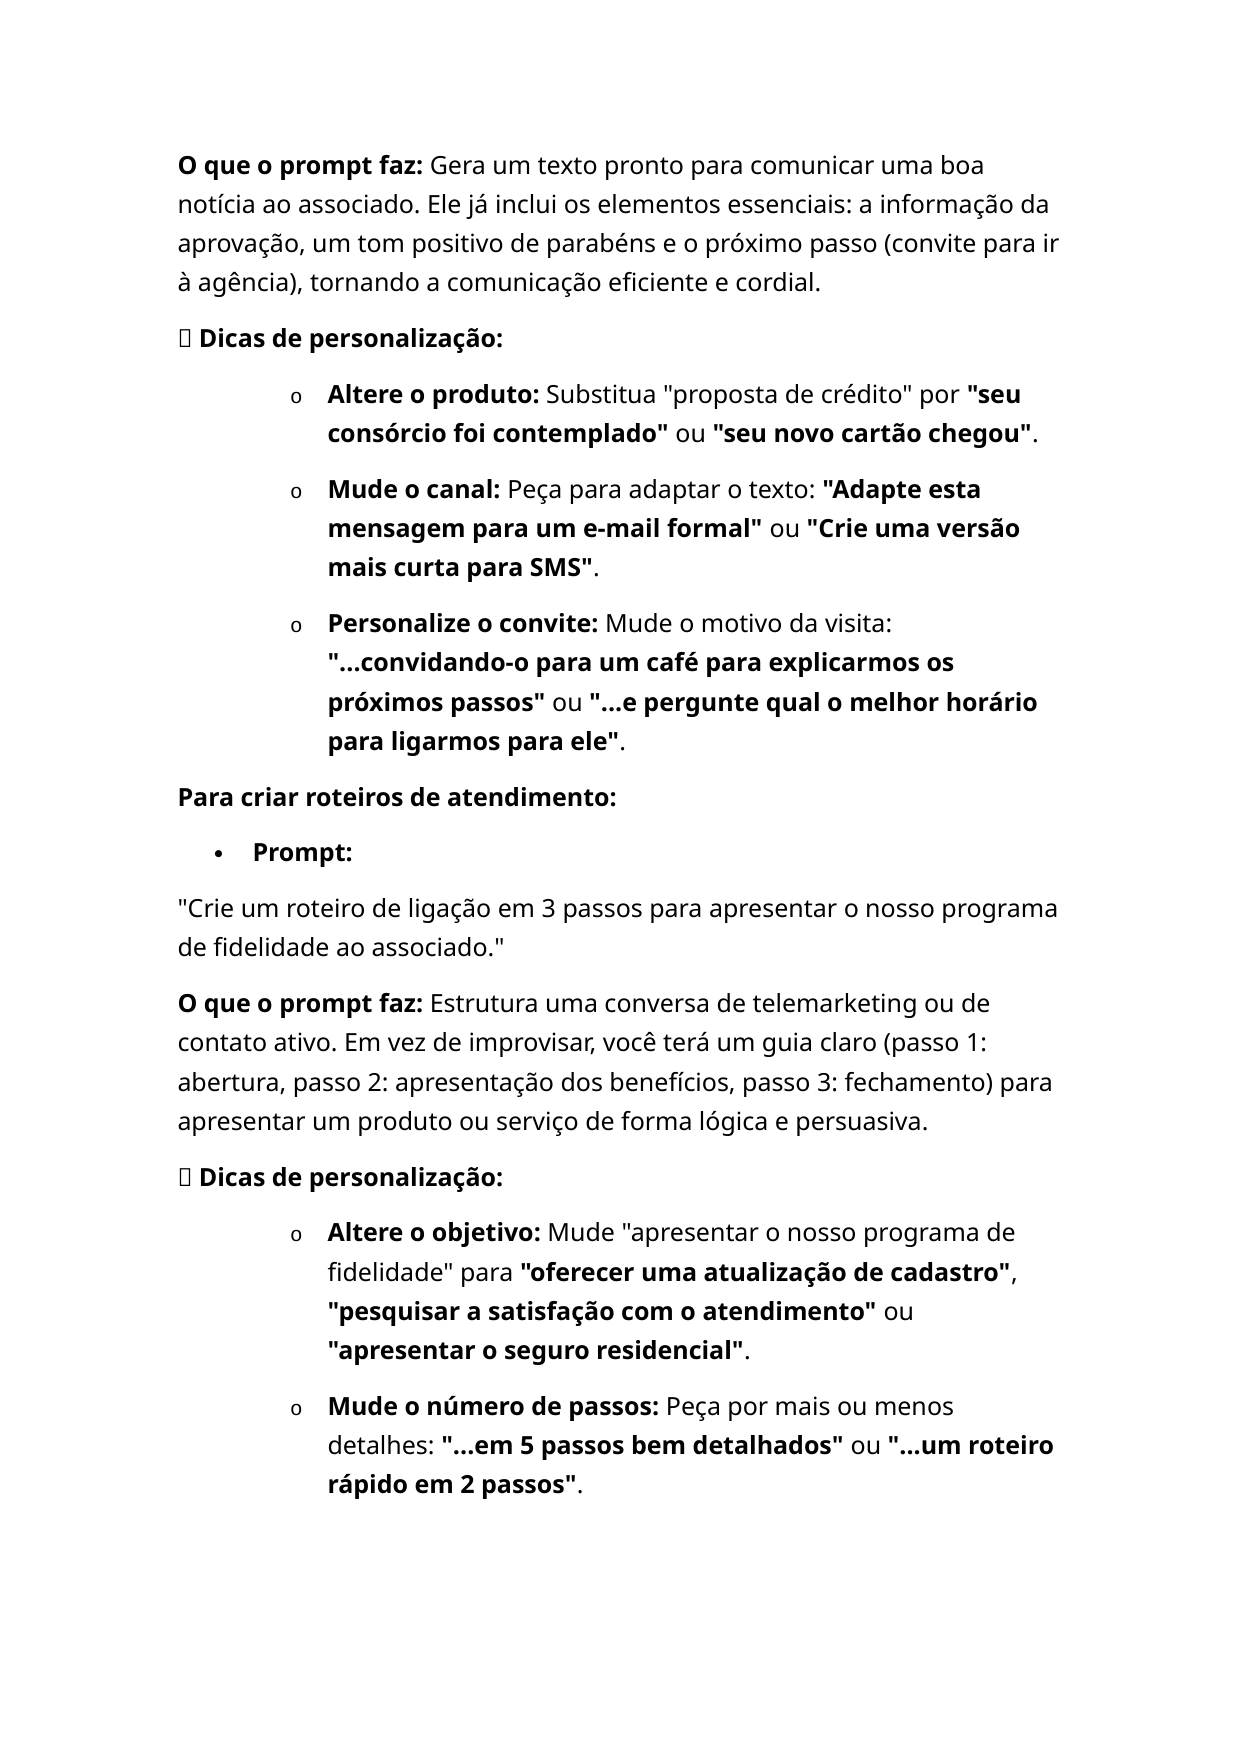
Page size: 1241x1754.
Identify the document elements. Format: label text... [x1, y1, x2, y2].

list Personalize o convite: Mude o motivo da visita: "...convidando-o para um café para explicarmos os próximos passos" ou "...e pergunte qual o melhor horário para ligarmos para ele". [290, 606, 1063, 757]
list Mude o canal: Peça para adaptar o texto: "Adapte esta mensagem para um e-mail formal" ou "Crie uma versão mais curta para SMS". [290, 472, 1063, 584]
list Altere o objetivo: Mude "apresentar o nosso programa de fidelidade" para "oferecer uma atualização de cadastro", "pesquisar a satisfação com o atendimento" ou "apresentar o seguro residencial". [290, 1215, 1063, 1367]
text 🎯 Dicas de personalização: [177, 321, 1063, 355]
text O que o prompt faz: Gera um texto pronto para comunicar uma boa notícia ao associado. Ele já inclui os elementos essenciais: a informação da aprovação, um tom positivo de parabéns e o próximo passo (convite para ir à agência), tornando a comunicação eficiente e cordial. [177, 148, 1063, 299]
text 🎯 Dicas de personalização: [177, 1159, 1063, 1193]
list Mude o número de passos: Peça por mais ou menos detalhes: "...em 5 passos bem detalhados" ou "...um roteiro rápido em 2 passos". [290, 1388, 1063, 1501]
list Prompt: [215, 835, 1063, 869]
text O que o prompt faz: Estrutura uma conversa de telemarketing ou de contato ativo. Em vez de improvisar, você terá um guia claro (passo 1: abertura, passo 2: apresentação dos benefícios, passo 3: fechamento) para apresentar um produto ou serviço de forma lógica e persuasiva. [177, 986, 1063, 1137]
text "Crie um roteiro de ligação em 3 passos para apresentar o nosso programa de fidelidade ao associado." [177, 891, 1063, 964]
text Para criar roteiros de atendimento: [177, 779, 1063, 813]
list Altere o produto: Substitua "proposta de crédito" por "seu consórcio foi contemplado" ou "seu novo cartão chegou". [290, 377, 1063, 450]
